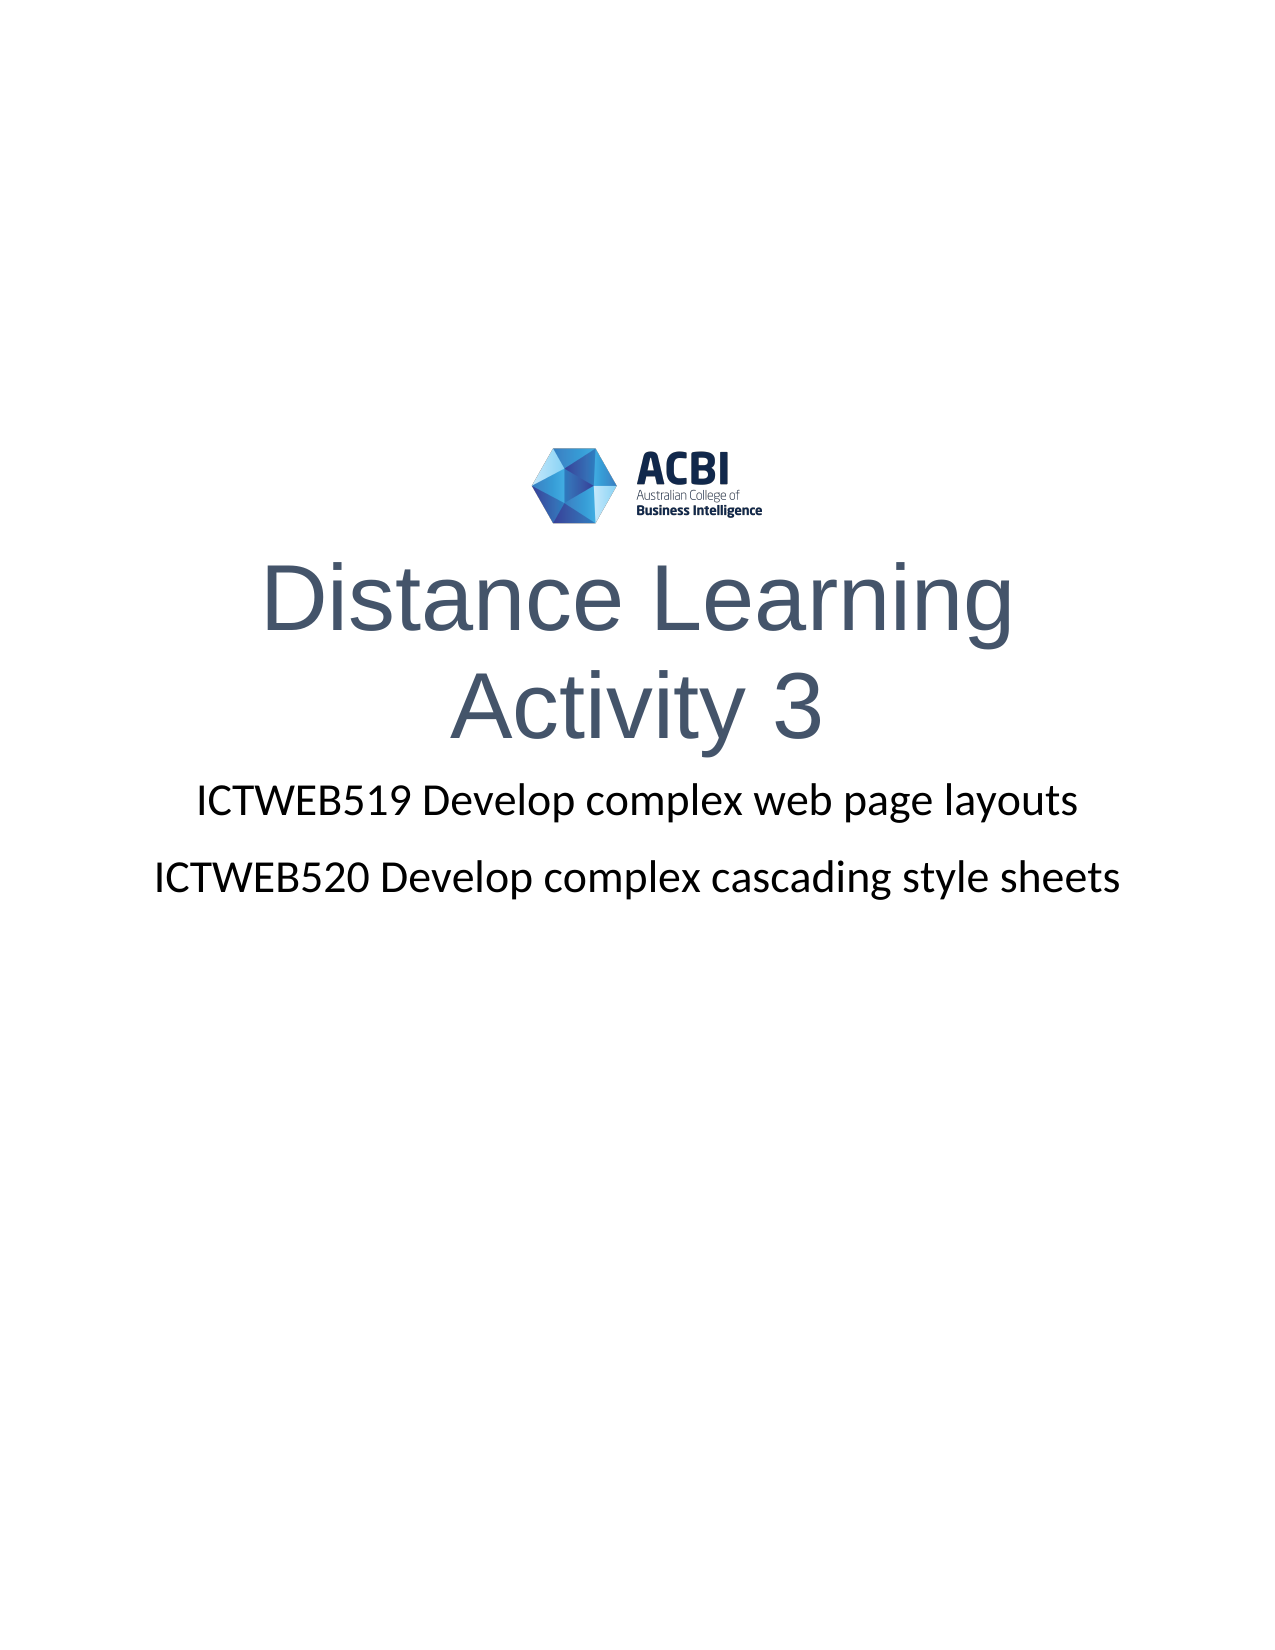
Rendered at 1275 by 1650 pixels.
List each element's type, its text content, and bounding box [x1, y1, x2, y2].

text ICTWEB519 Develop complex web page layouts [150, 771, 1125, 826]
picture [497, 436, 804, 533]
text ICTWEB520 Develop complex cascading style sheets [150, 847, 1125, 903]
text Distance Learning Activity 3 [150, 542, 1125, 758]
